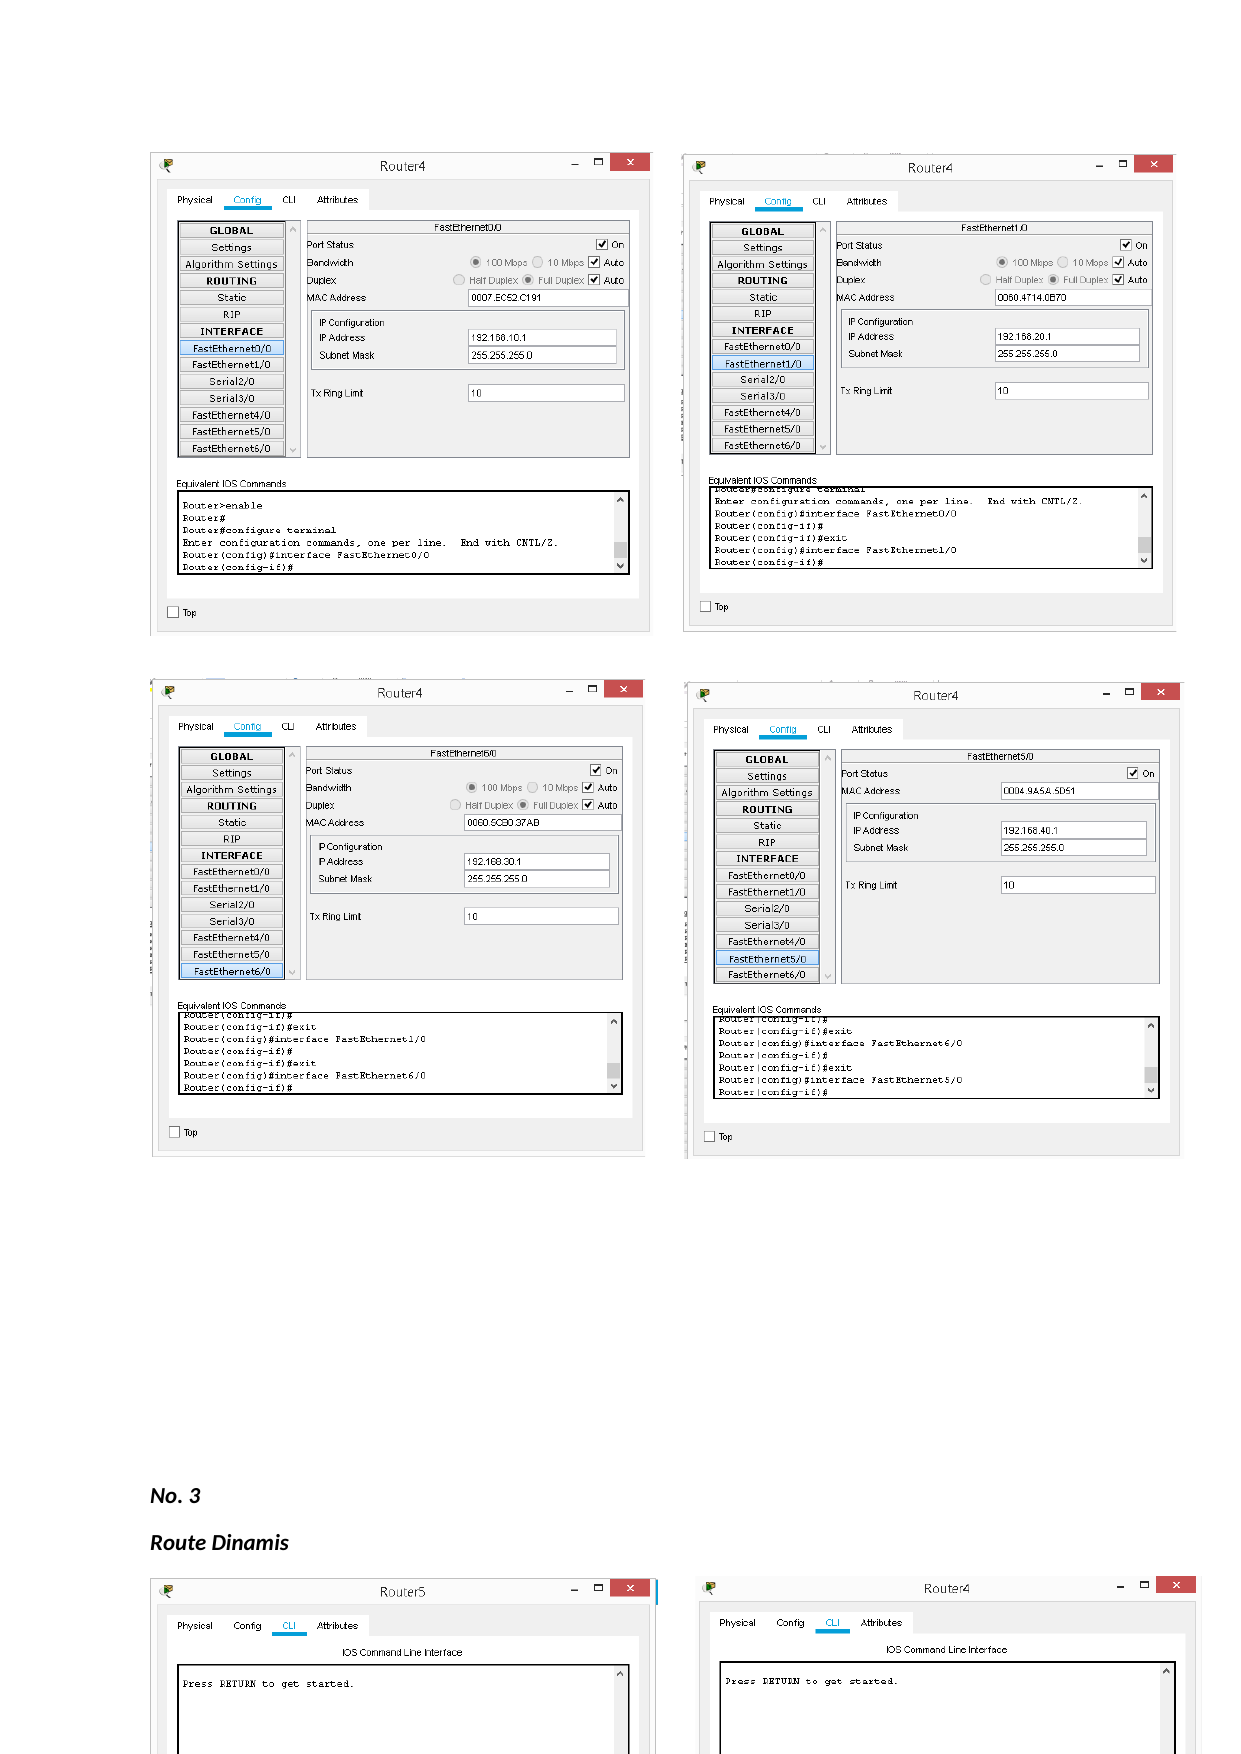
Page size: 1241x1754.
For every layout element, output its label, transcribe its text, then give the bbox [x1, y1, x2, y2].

picture [695, 1576, 1202, 1754]
text Route Dinamis [150, 1528, 1090, 1556]
picture [684, 680, 1185, 1159]
picture [150, 150, 654, 636]
text No. 3 [150, 1481, 1090, 1509]
picture [150, 1574, 658, 1754]
picture [681, 153, 1177, 634]
picture [150, 678, 646, 1157]
